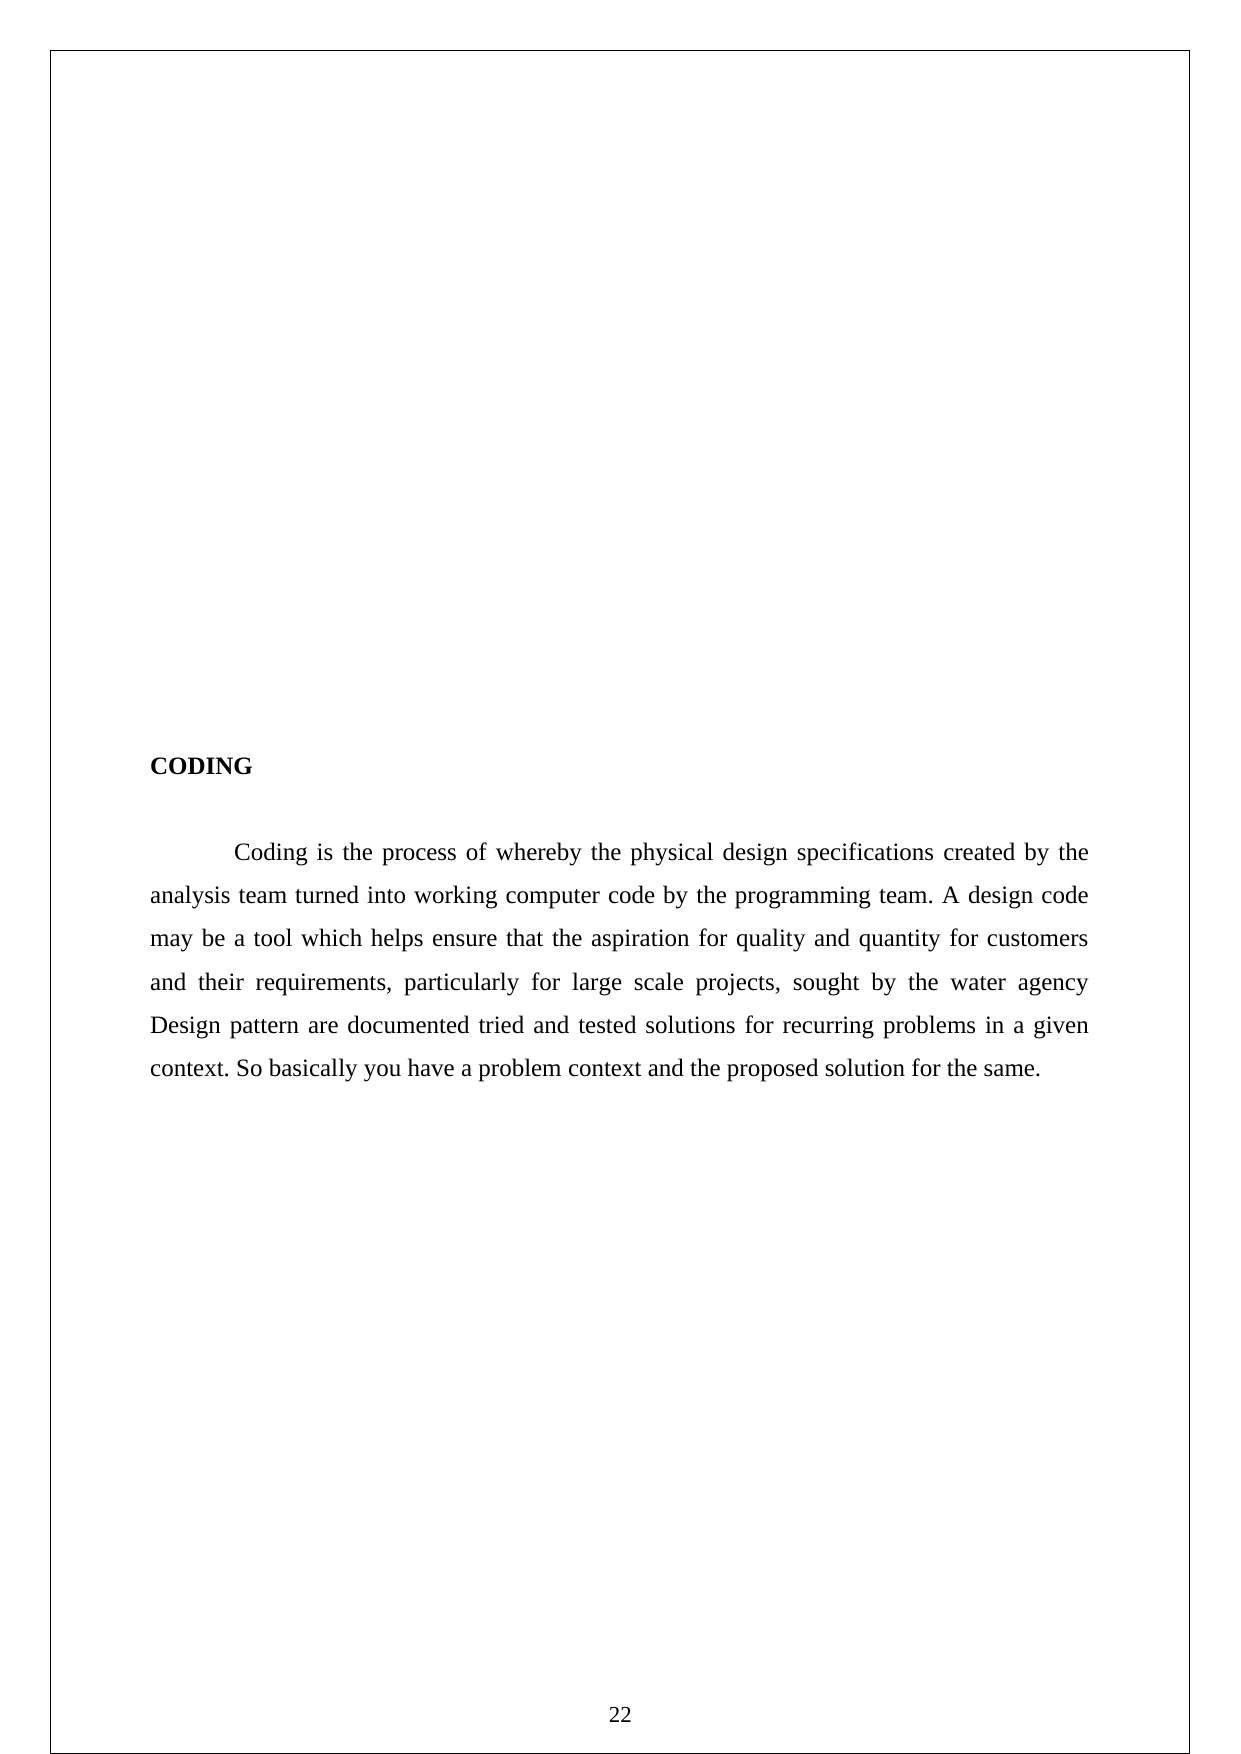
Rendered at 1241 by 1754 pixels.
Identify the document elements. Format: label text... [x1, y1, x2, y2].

text Coding is the process of whereby the physical design specifications created by the analysis team turned into working computer code by the programming team. A design code may be a tool which helps ensure that the aspiration for quality and quantity for customers and their requirements, particularly for large scale projects, sought by the water agency Design pattern are documented tried and tested solutions for recurring problems in a given context. So basically you have a problem context and the proposed solution for the same. [150, 837, 1090, 1082]
text CODING [150, 751, 1090, 780]
